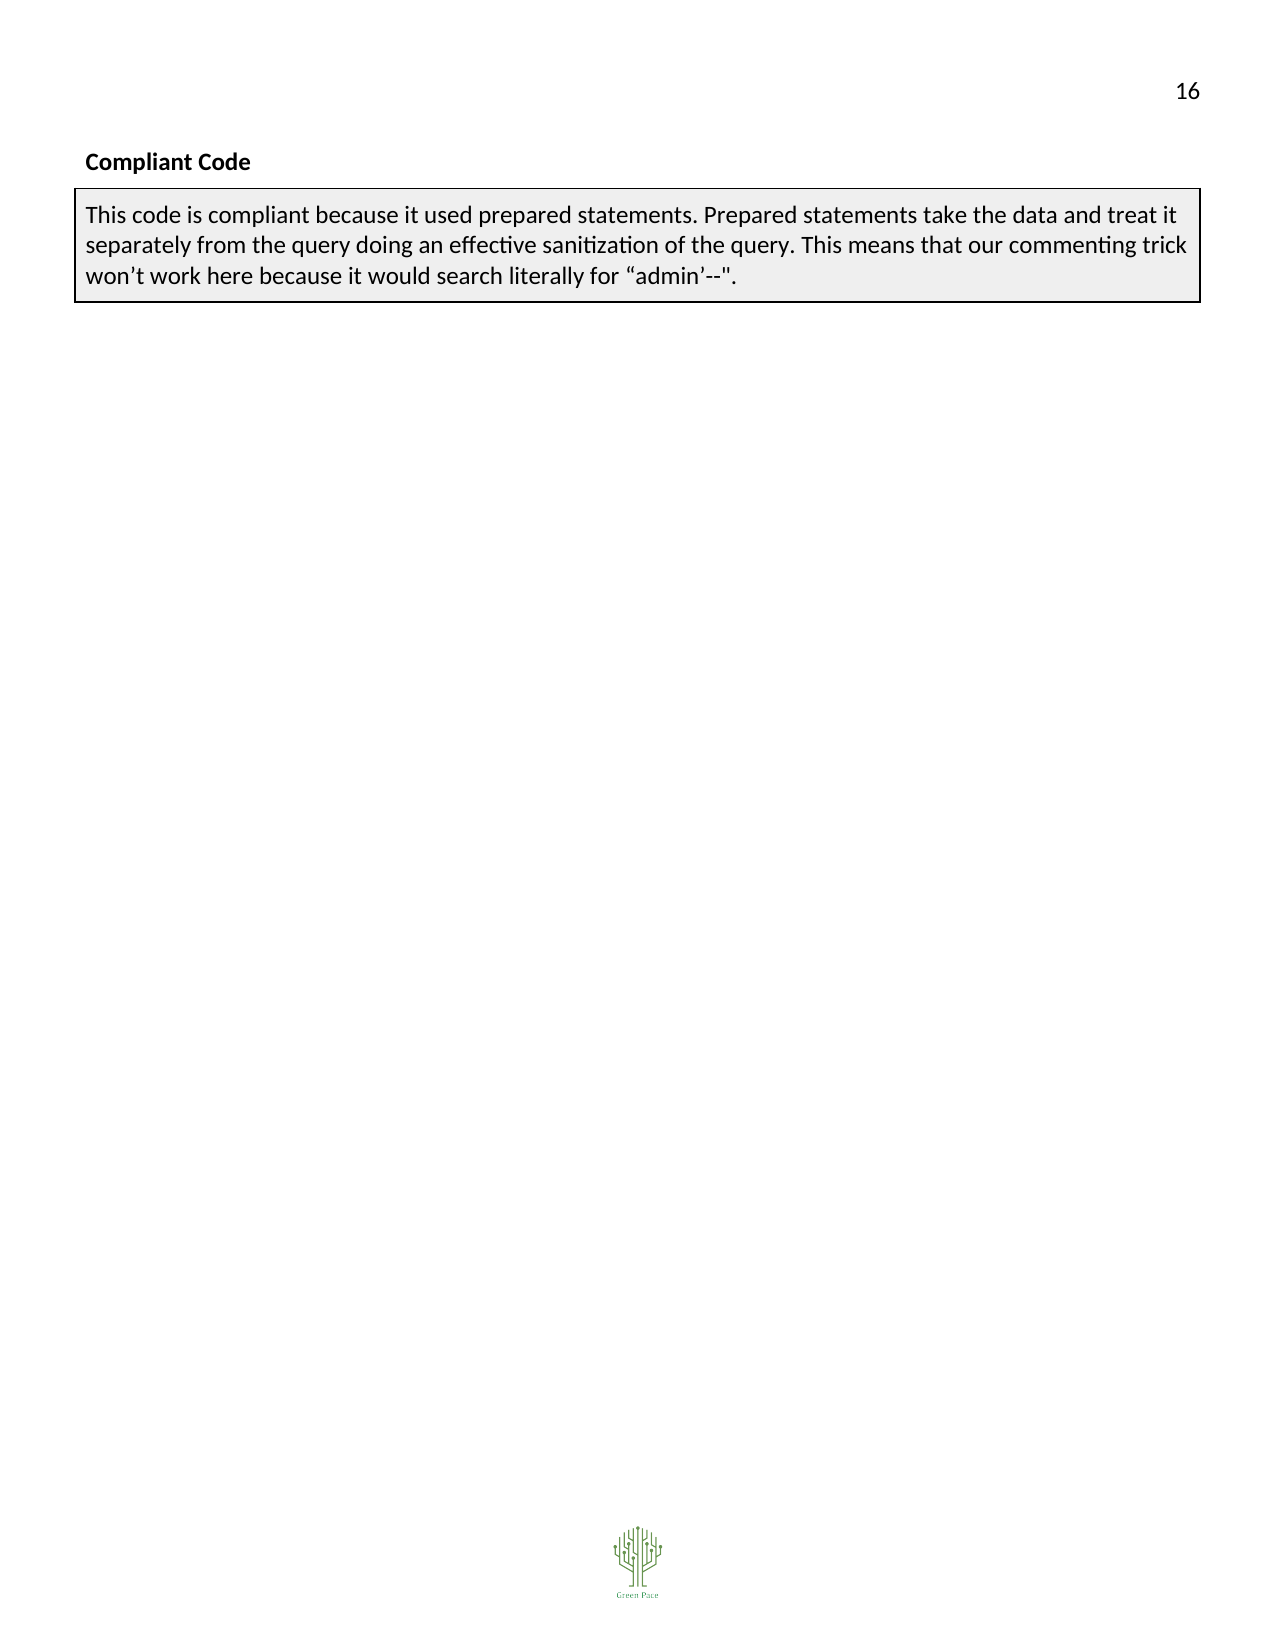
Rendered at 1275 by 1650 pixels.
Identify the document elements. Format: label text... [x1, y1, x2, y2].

table_header Compliant Code [75, 136, 1200, 187]
picture [605, 1521, 670, 1606]
table_cell This code is compliant because it used prepared statements. Prepared statements take the data and treat it separately from the query doing an effective sanitization of the query. This means that our commenting trick won’t work here because it would search literally for “admin’--". [76, 189, 1199, 301]
